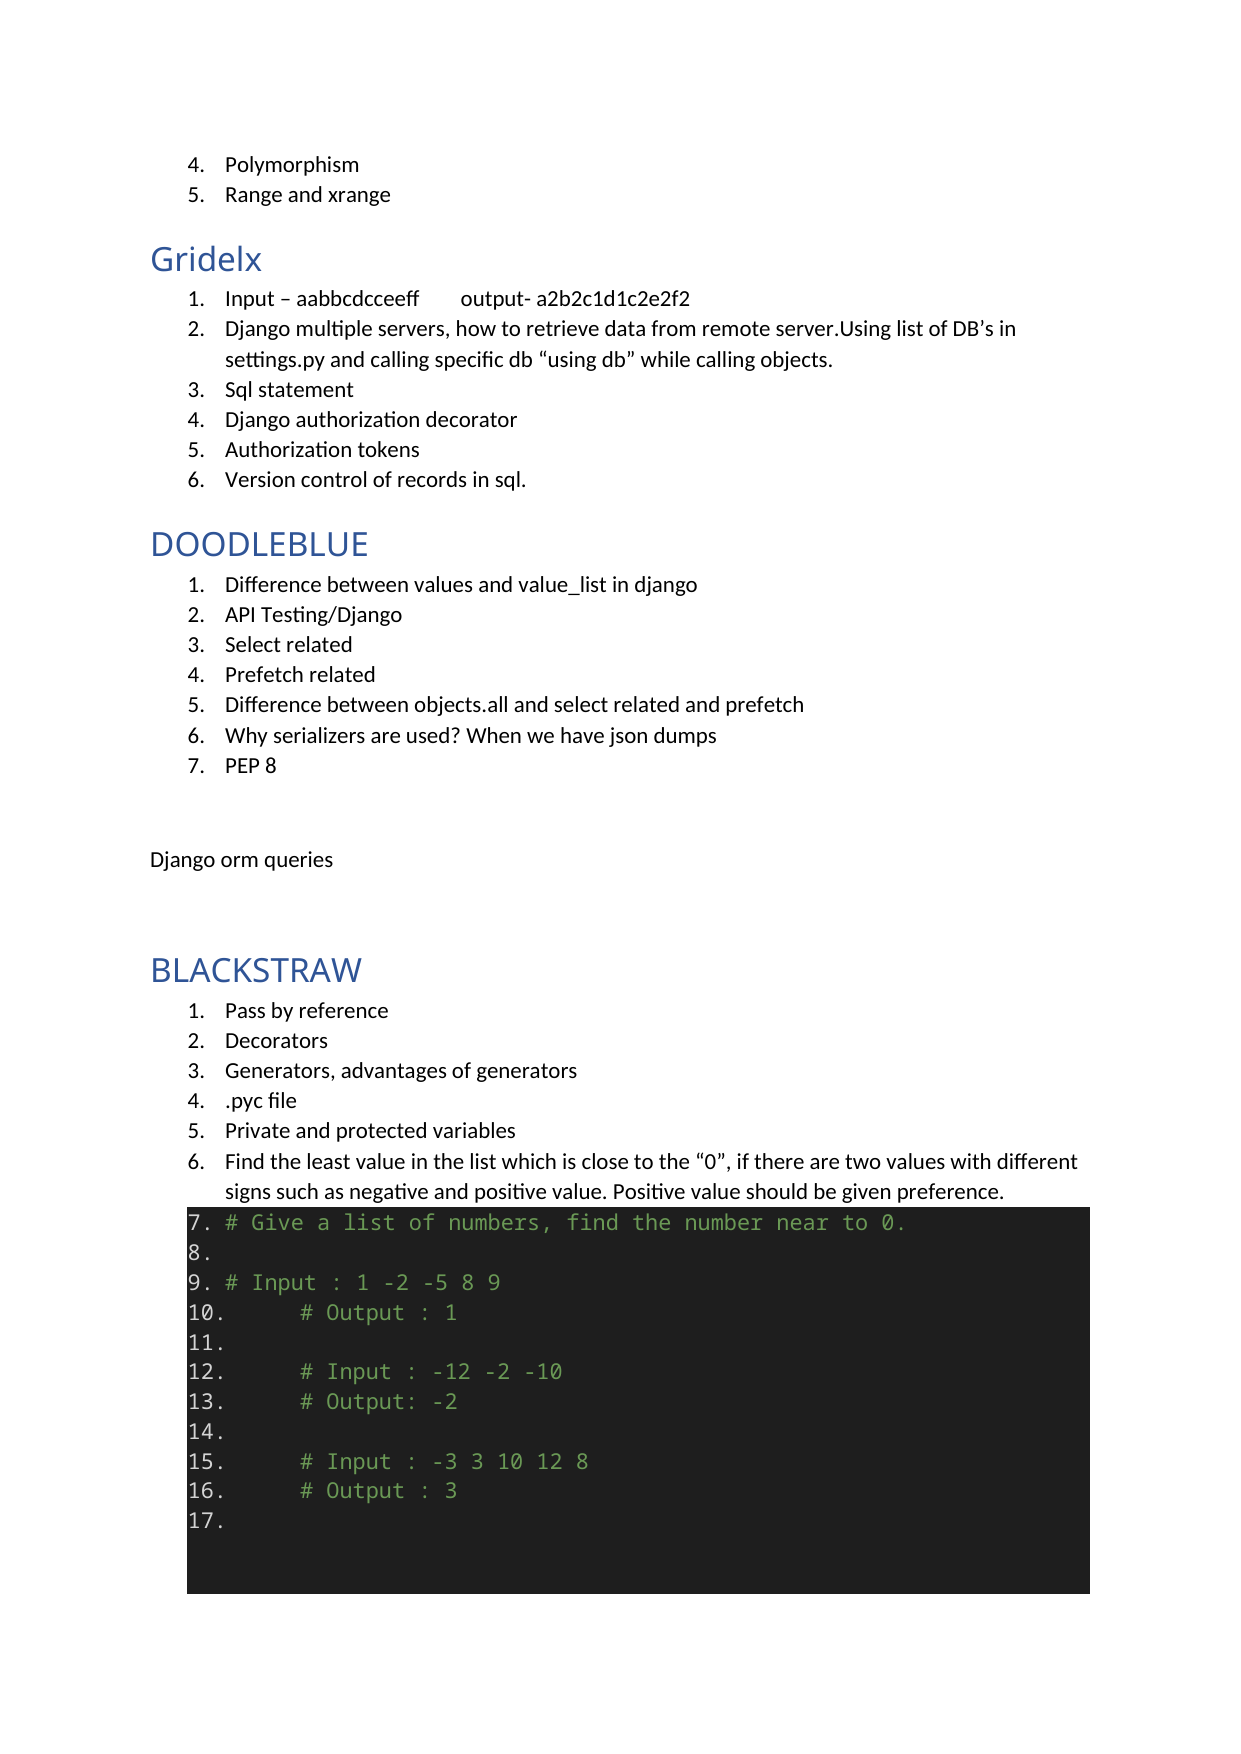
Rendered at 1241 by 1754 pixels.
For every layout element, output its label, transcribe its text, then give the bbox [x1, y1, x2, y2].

list # Give a list of numbers, find the number near to 0. [187, 1207, 1090, 1237]
list Pass by reference [187, 996, 1090, 1024]
list # Input : -3 3 10 12 8 [187, 1446, 1090, 1475]
subtitle Gridelx [150, 235, 1090, 281]
list Why serializers are used? When we have json dumps [187, 721, 1090, 749]
list Django authorization decorator [187, 405, 1090, 433]
list Range and xrange [187, 180, 1090, 208]
list PEP 8 [187, 751, 1090, 779]
list Version control of records in sql. [187, 466, 1090, 494]
list .pyc file [187, 1086, 1090, 1114]
text Django orm queries [150, 845, 1090, 873]
list Django multiple servers, how to retrieve data from remote server.Using list of DB’s in settings.py and calling specific db “using db” while calling objects. [187, 314, 1090, 373]
list Difference between objects.all and select related and prefetch [187, 691, 1090, 719]
list Private and protected variables [187, 1117, 1090, 1145]
list # Input : 1 -2 -5 8 9 [187, 1267, 1090, 1297]
list # Output: -2 [187, 1386, 1090, 1416]
list Polymorphism [187, 150, 1090, 178]
list Difference between values and value_list in django [187, 570, 1090, 598]
list Find the least value in the list which is close to the “0”, if there are two values with different signs such as negative and positive value. Positive value should be given preference. [187, 1147, 1090, 1205]
list API Testing/Django [187, 600, 1090, 628]
list Select related [187, 630, 1090, 658]
list Authorization tokens [187, 435, 1090, 463]
list Decorators [187, 1026, 1090, 1054]
list Sql statement [187, 375, 1090, 403]
list # Input : -12 -2 -10 [187, 1356, 1090, 1386]
list Prefetch related [187, 660, 1090, 688]
list Input – aabbcdcceeff output- a2b2c1d1c2e2f2 [187, 284, 1090, 312]
list Generators, advantages of generators [187, 1056, 1090, 1084]
subtitle BLACKSTRAW [150, 947, 1090, 992]
list # Output : 1 [187, 1297, 1090, 1326]
list # Output : 3 [187, 1475, 1090, 1505]
subtitle DOODLEBLUE [150, 521, 1090, 566]
